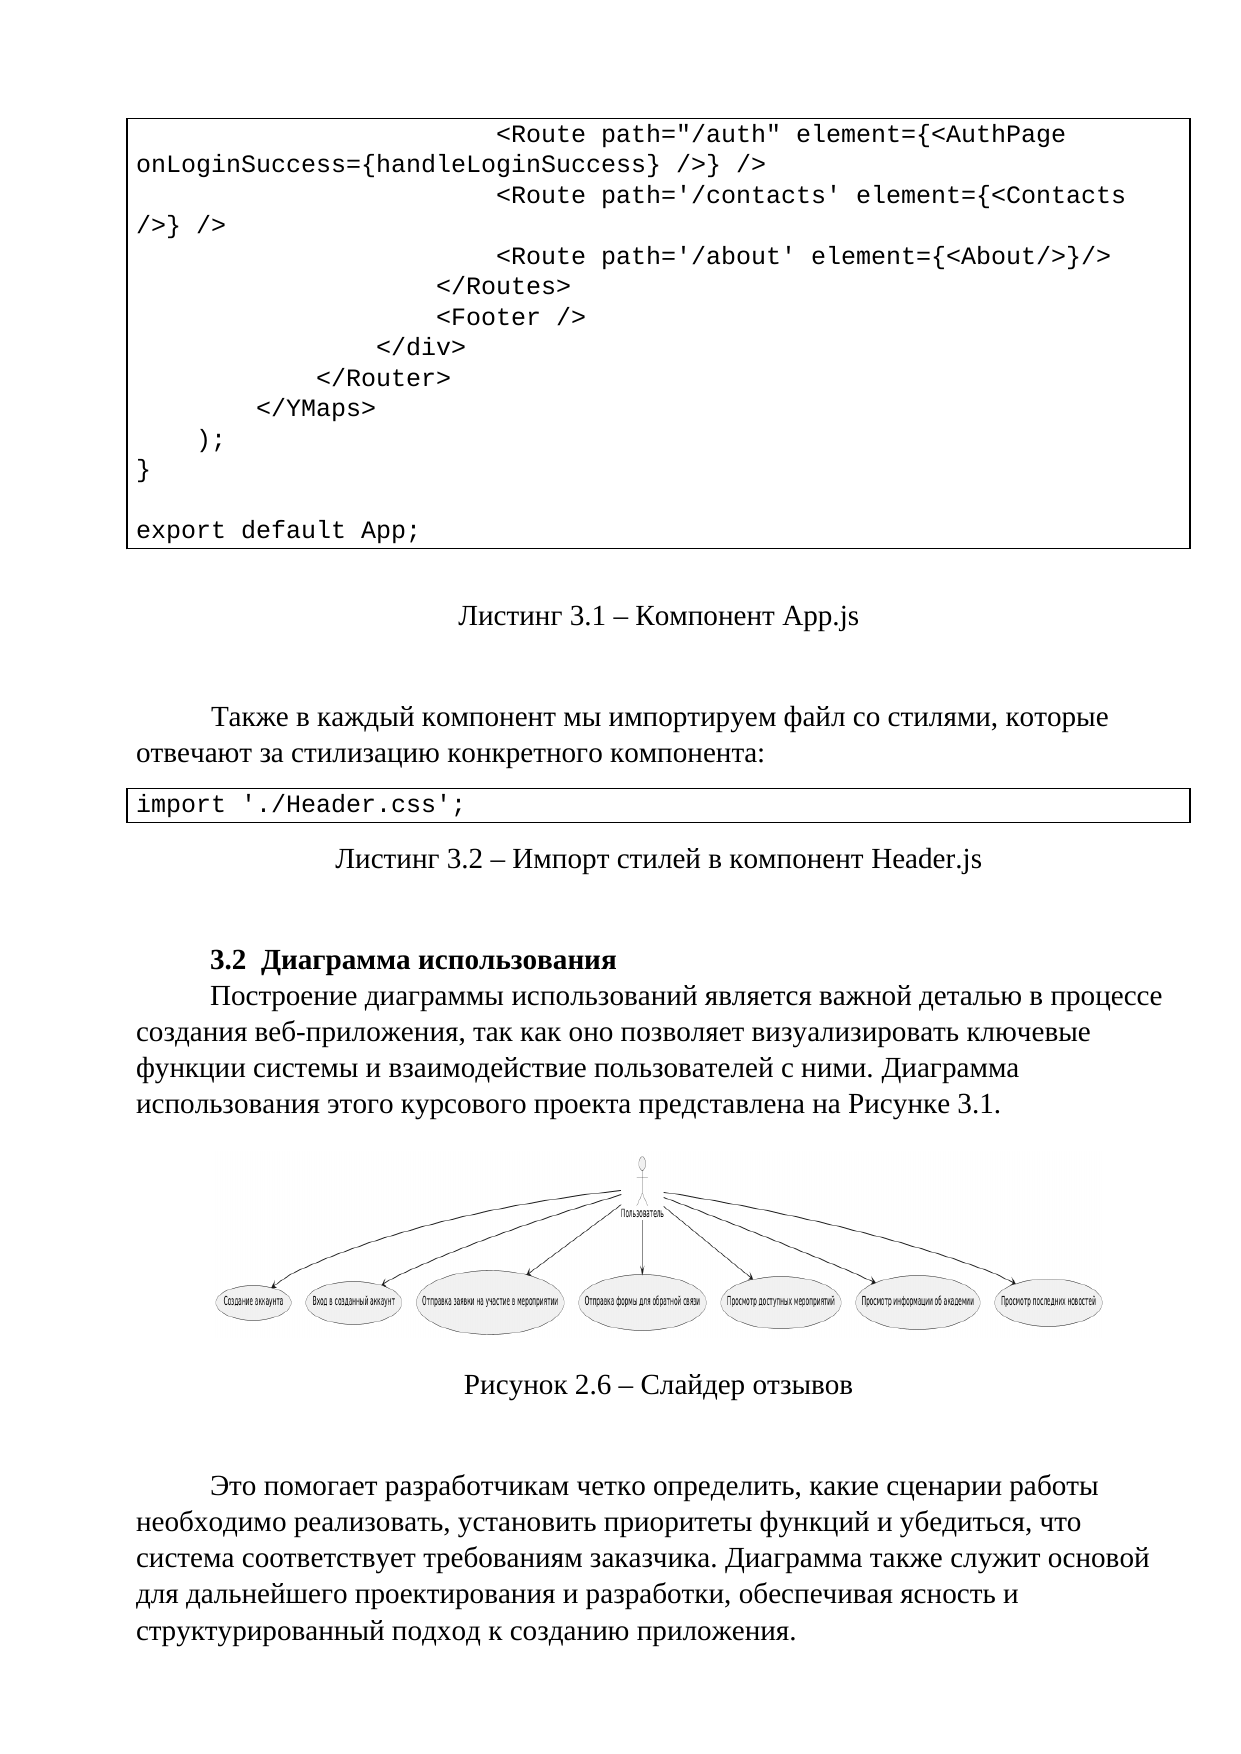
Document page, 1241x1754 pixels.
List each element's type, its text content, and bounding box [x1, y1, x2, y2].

text </YMaps> [128, 393, 1189, 423]
text Рисунок 2.6 – Слайдер отзывов [136, 1367, 1181, 1401]
picture [213, 1151, 1104, 1338]
text import './Header.css'; [128, 789, 1189, 822]
text ); [128, 423, 1189, 454]
text Это помогает разработчикам четко определить, какие сценарии работы необходимо реализовать, установить приоритеты функций и убедиться, что система соответствует требованиям заказчика. Диаграмма также служит основой для дальнейшего проектирования и разработки, обеспечивая ясность и структурированный подход к созданию приложения. [136, 1468, 1181, 1646]
text </Router> [128, 362, 1189, 393]
text Листинг 3.1 – Компонент App.js [136, 598, 1181, 632]
text <Footer /> [128, 301, 1189, 332]
text Построение диаграммы использований является важной деталью в процессе создания веб-приложения, так как оно позволяет визуализировать ключевые функции системы и взаимодействие пользователей с ними. Диаграмма использования этого курсового проекта представлена на Рисунке 3.1. [136, 978, 1181, 1120]
subtitle 3.2 Диаграмма использования [136, 942, 1181, 976]
text export default App; [128, 515, 1189, 548]
text </div> [128, 332, 1189, 362]
text } [128, 454, 1189, 485]
text <Route path='/about' element={<About/>}/> [128, 240, 1189, 271]
text <Route path="/auth" element={<AuthPage onLoginSuccess={handleLoginSuccess} />} /> [128, 119, 1189, 179]
text Также в каждый компонент мы импортируем файл со стилями, которые отвечают за стилизацию конкретного компонента: [136, 699, 1181, 769]
text Листинг 3.2 – Импорт стилей в компонент Header.js [136, 841, 1181, 875]
text </Routes> [128, 271, 1189, 301]
text <Route path='/contacts' element={<Contacts />} /> [128, 179, 1189, 240]
